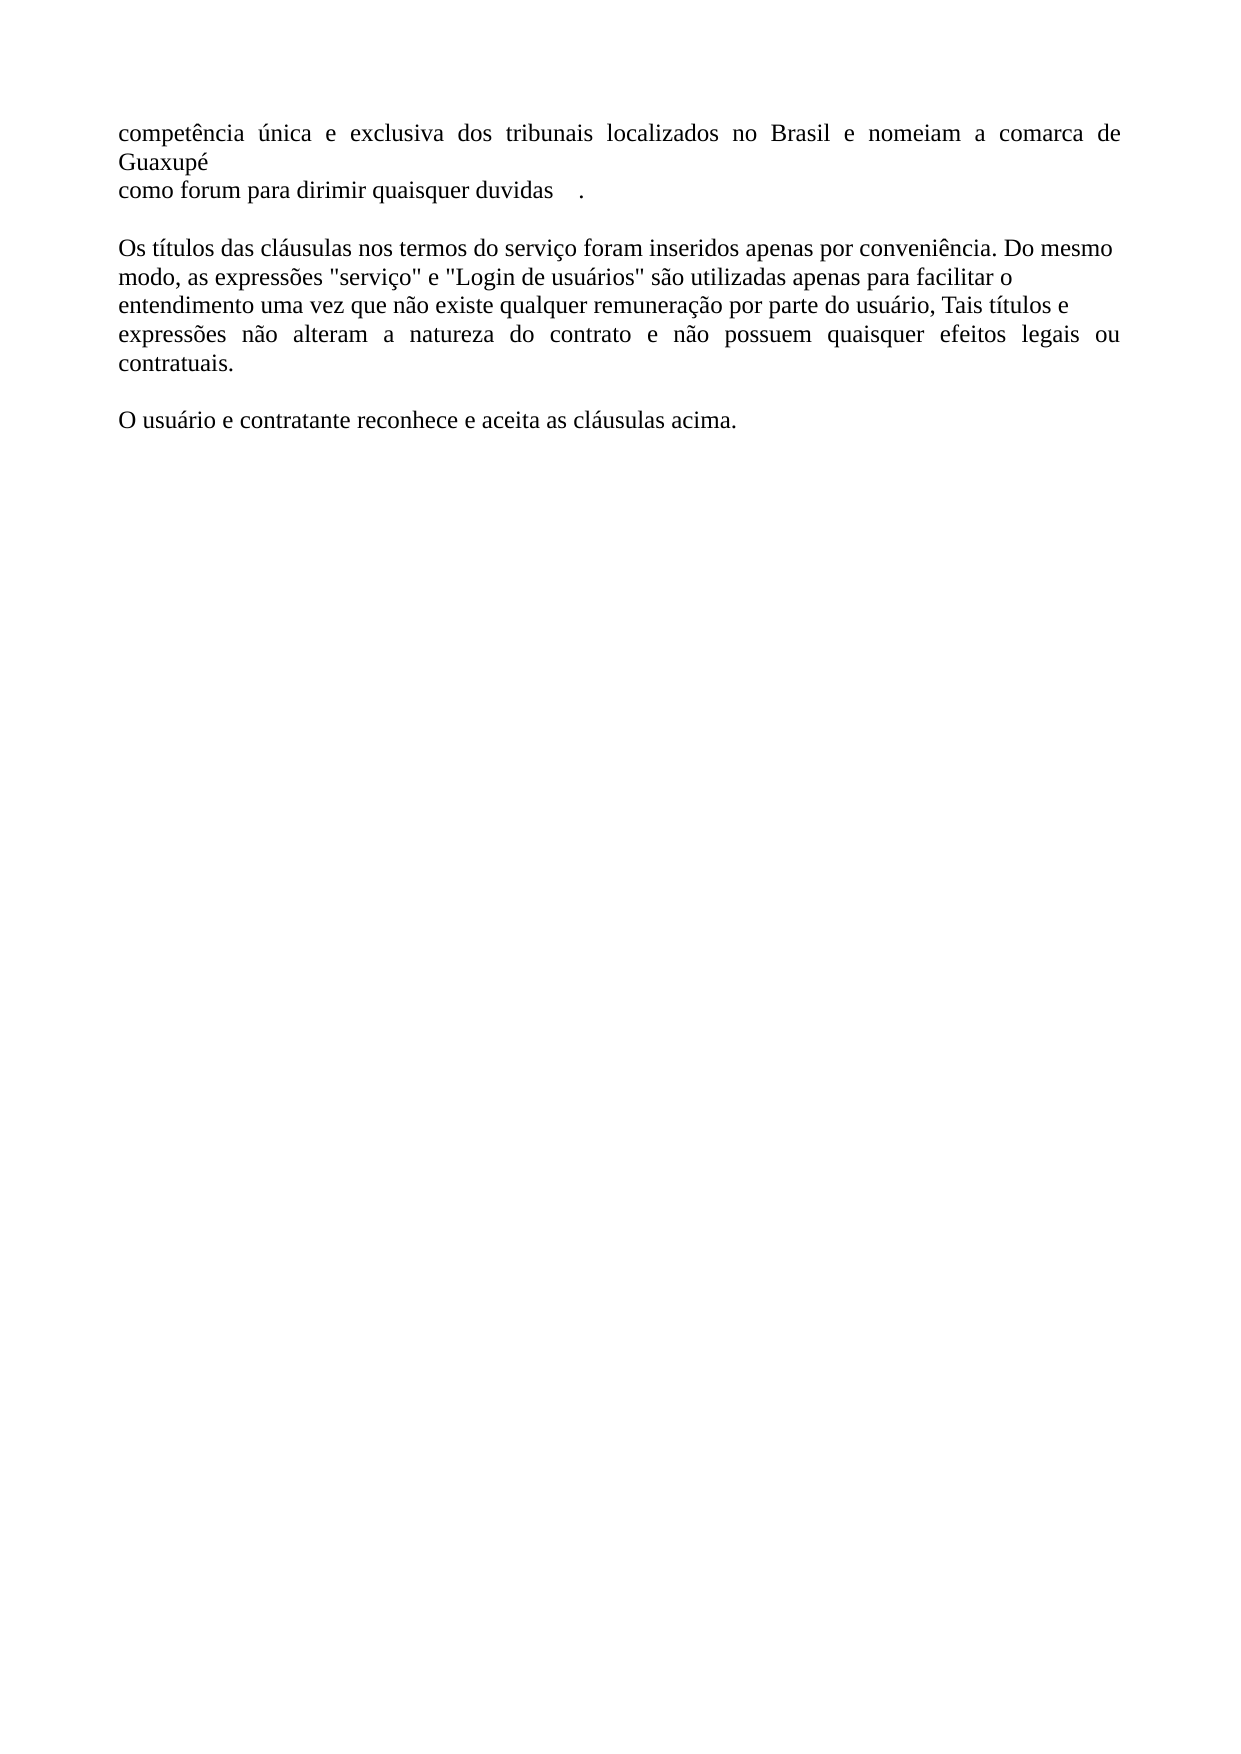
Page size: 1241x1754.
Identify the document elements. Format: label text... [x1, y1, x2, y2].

text Os títulos das cláusulas nos termos do serviço foram inseridos apenas por conveniência. Do mesmo [118, 233, 1122, 262]
text como forum para dirimir quaisquer duvidas . [118, 176, 1122, 204]
text modo, as expressões "serviço" e "Login de usuários" são utilizadas apenas para facilitar o [118, 262, 1122, 291]
text expressões não alteram a natureza do contrato e não possuem quaisquer efeitos legais ou contratuais. [118, 319, 1122, 377]
text entendimento uma vez que não existe qualquer remuneração por parte do usuário, Tais títulos e [118, 291, 1122, 319]
text O usuário e contratante reconhece e aceita as cláusulas acima. [118, 406, 1122, 434]
text competência única e exclusiva dos tribunais localizados no Brasil e nomeiam a comarca de Guaxupé [118, 118, 1122, 176]
